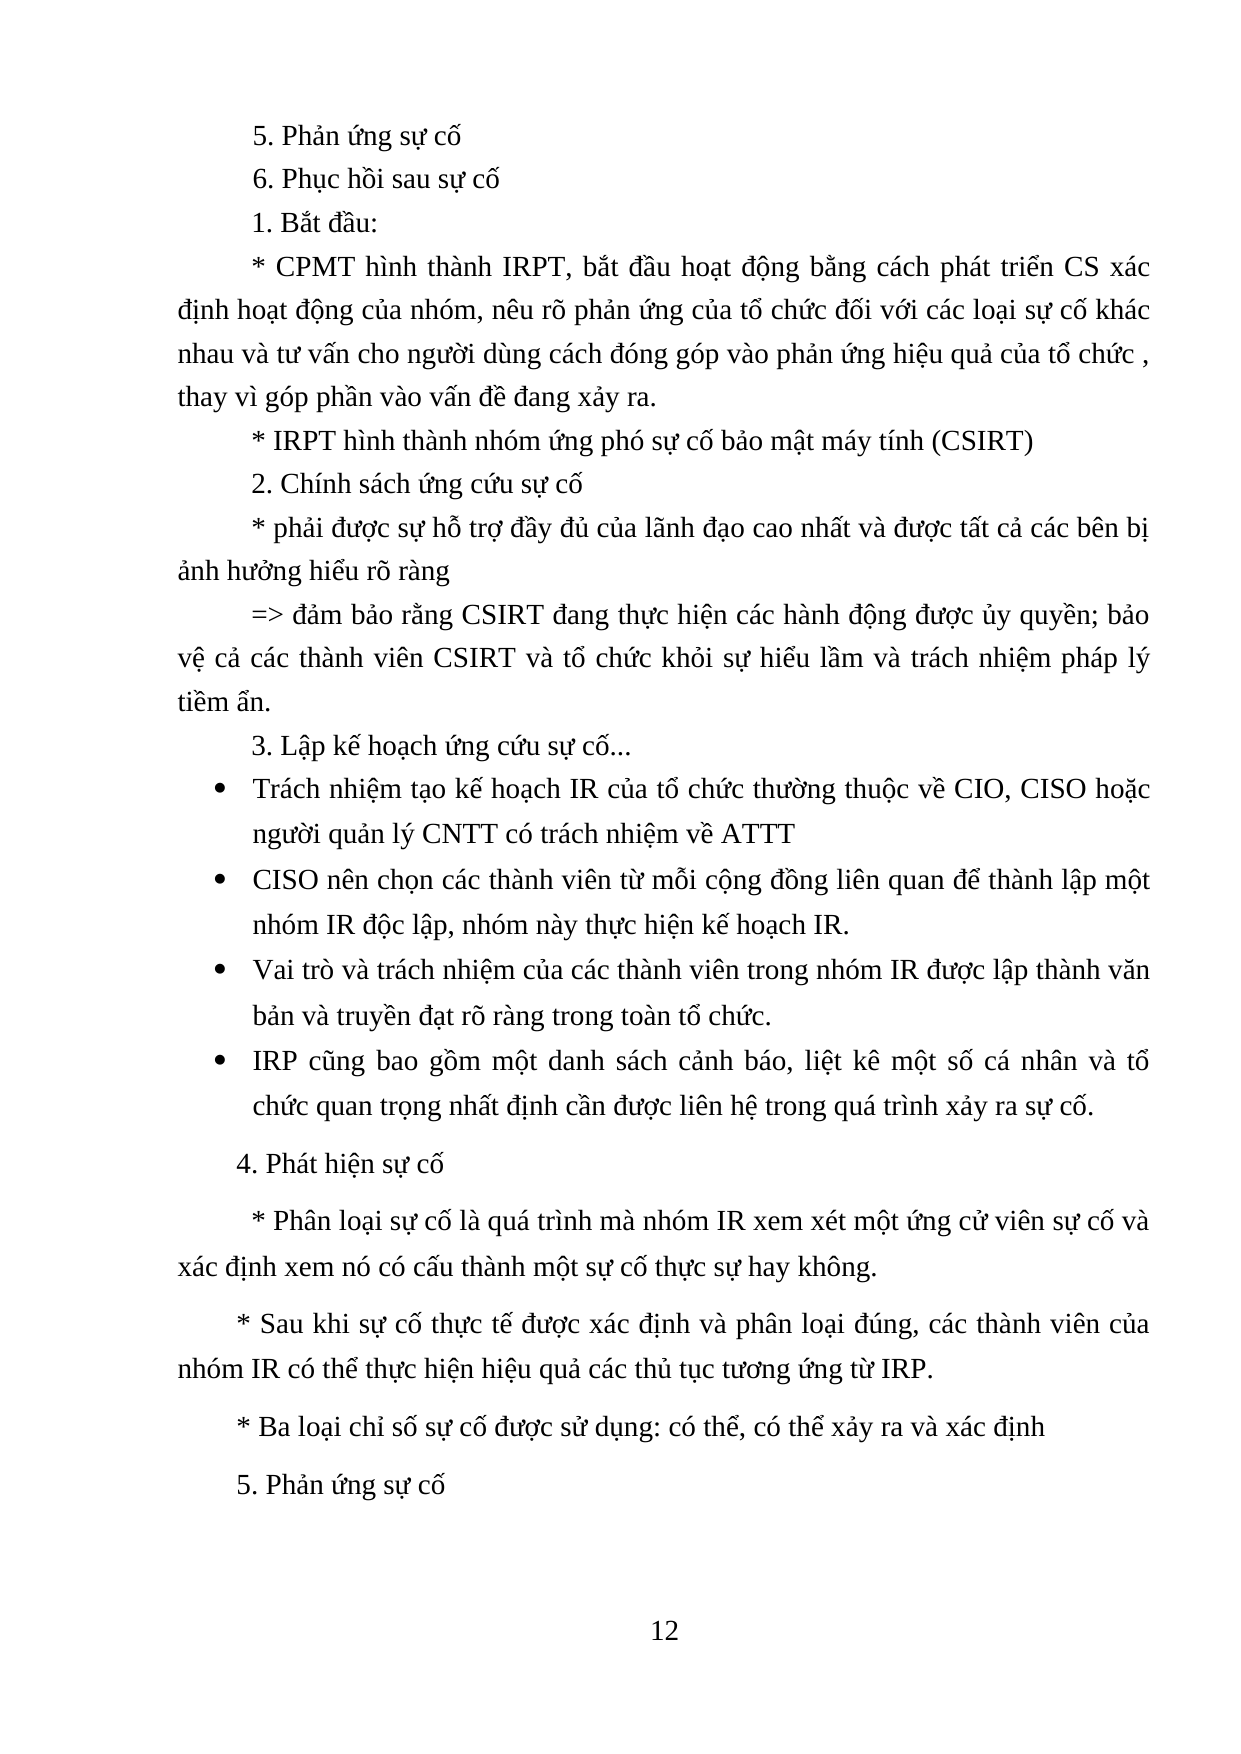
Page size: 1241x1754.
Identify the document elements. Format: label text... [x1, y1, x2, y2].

list Trách nhiệm tạo kế hoạch IR của tổ chức thường thuộc về CIO, CISO hoặc người quản lý CNTT có trách nhiệm về ATTT [215, 771, 1152, 850]
text 2. Chính sách ứng cứu sự cố [177, 466, 1152, 500]
text * IRPT hình thành nhóm ứng phó sự cố bảo mật máy tính (CSIRT) [177, 423, 1152, 456]
list IRP cũng bao gồm một danh sách cảnh báo, liệt kê một số cá nhân và tổ chức quan trọng nhất định cần được liên hệ trong quá trình xảy ra sự cố. [215, 1043, 1152, 1122]
text * Phân loại sự cố là quá trình mà nhóm IR xem xét một ứng cử viên sự cố và xác định xem nó có cấu thành một sự cố thực sự hay không. [177, 1203, 1152, 1282]
text 3. Lập kế hoạch ứng cứu sự cố... [177, 728, 1152, 761]
list Vai trò và trách nhiệm của các thành viên trong nhóm IR được lập thành văn bản và truyền đạt rõ ràng trong toàn tổ chức. [215, 952, 1152, 1031]
list CISO nên chọn các thành viên từ mỗi cộng đồng liên quan để thành lập một nhóm IR độc lập, nhóm này thực hiện kế hoạch IR. [215, 862, 1152, 941]
text => đảm bảo rằng CSIRT đang thực hiện các hành động được ủy quyền; bảo vệ cả các thành viên CSIRT và tổ chức khỏi sự hiểu lầm và trách nhiệm pháp lý tiềm ẩn. [177, 597, 1152, 718]
text * phải được sự hỗ trợ đầy đủ của lãnh đạo cao nhất và được tất cả các bên bị ảnh hưởng hiểu rõ ràng [177, 510, 1152, 587]
text * Ba loại chỉ số sự cố được sử dụng: có thể, có thể xảy ra và xác định [236, 1409, 1152, 1443]
text 5. Phản ứng sự cố [236, 1467, 1152, 1501]
text 6. Phục hồi sau sự cố [177, 162, 1152, 195]
text * CPMT hình thành IRPT, bắt đầu hoạt động bằng cách phát triển CS xác định hoạt động của nhóm, nêu rõ phản ứng của tổ chức đối với các loại sự cố khác nhau và tư vấn cho người dùng cách đóng góp vào phản ứng hiệu quả của tổ chức , thay vì góp phần vào vấn đề đang xảy ra. [177, 249, 1152, 413]
text 1. Bắt đầu: [177, 205, 1152, 239]
text 4. Phát hiện sự cố [236, 1146, 1152, 1179]
text 5. Phản ứng sự cố [177, 118, 1152, 152]
text * Sau khi sự cố thực tế được xác định và phân loại đúng, các thành viên của nhóm IR có thể thực hiện hiệu quả các thủ tục tương ứng từ IRP. [177, 1306, 1152, 1385]
